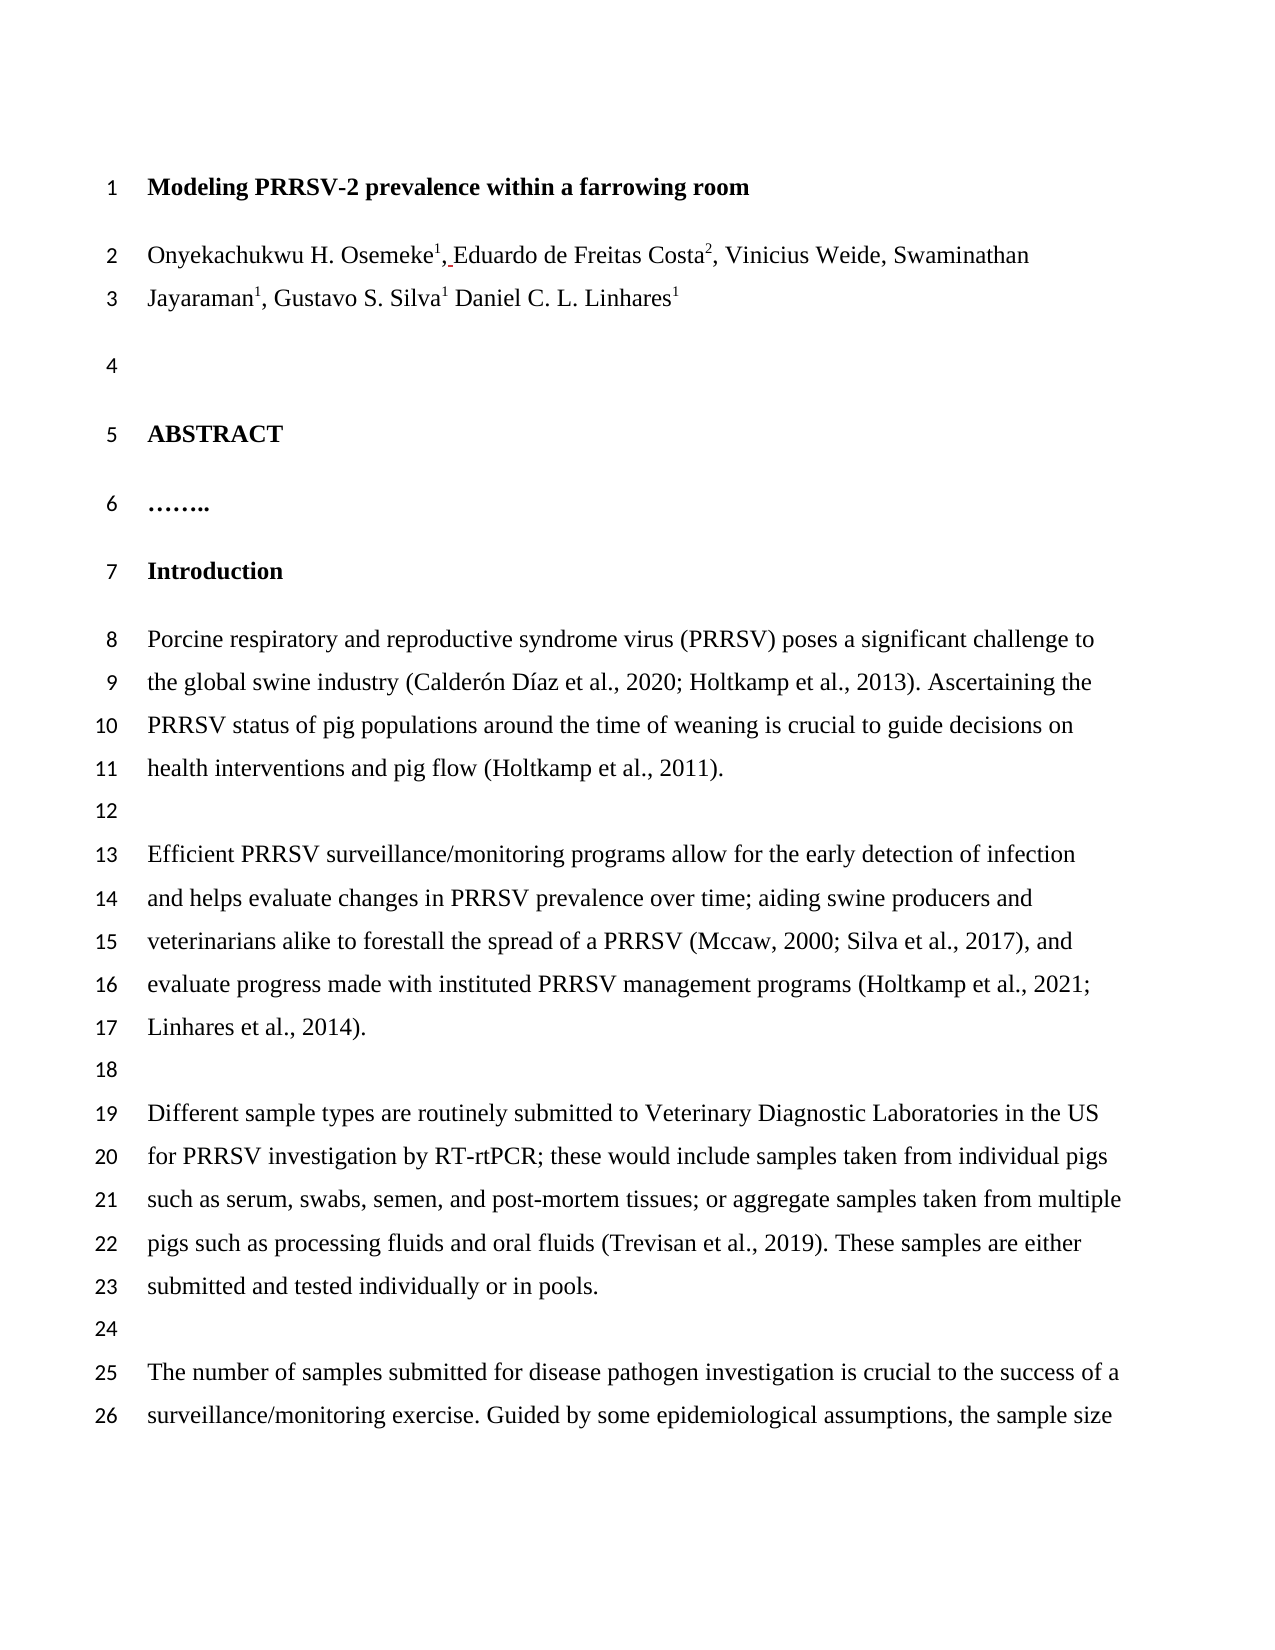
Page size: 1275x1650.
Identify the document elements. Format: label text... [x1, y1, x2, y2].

list and helps evaluate changes in PRRSV prevalence over time; aiding swine producers and veterinarians alike to forestall the spread of a PRRSV (Mccaw, 2000; Silva et al., 2017), and evaluate progress made with instituted PRRSV management programs (Holtkamp et al., 2021; Linhares et al., 2014). [147, 883, 1129, 1041]
text Introduction [147, 556, 1129, 584]
list Different sample types are routinely submitted to Veterinary Diagnostic Laboratories in the US for PRRSV investigation by RT-rtPCR; these would include samples taken from individual pigs such as serum, swabs, semen, and post-mortem tissues; or aggregate samples taken from multiple pigs such as processing fluids and oral fluids (Trevisan et al., 2019). These samples are either submitted and tested individually or in pools. [147, 1098, 1129, 1299]
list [147, 1357, 1129, 1429]
text Onyekachukwu H. Osemeke1, Eduardo de Freitas Costa2, Vinicius Weide, Swaminathan Jayaraman1, Gustavo S. Silva1 Daniel C. L. Linhares1 [147, 240, 1128, 312]
list Efficient PRRSV surveillance/monitoring programs allow for the early detection of infection [147, 839, 1129, 868]
text Modeling PRRSV-2 prevalence within a farrowing room [147, 172, 1129, 201]
list Porcine respiratory and reproductive syndrome virus (PRRSV) poses a significant challenge to the global swine industry (Calderón Díaz et al., 2020; Holtkamp et al., 2013). Ascertaining the PRRSV status of pig populations around the time of weaning is crucial to guide decisions on health interventions and pig flow (Holtkamp et al., 2011). [147, 624, 1129, 782]
text …….. [147, 488, 1129, 516]
text ABSTRACT [147, 419, 1129, 448]
